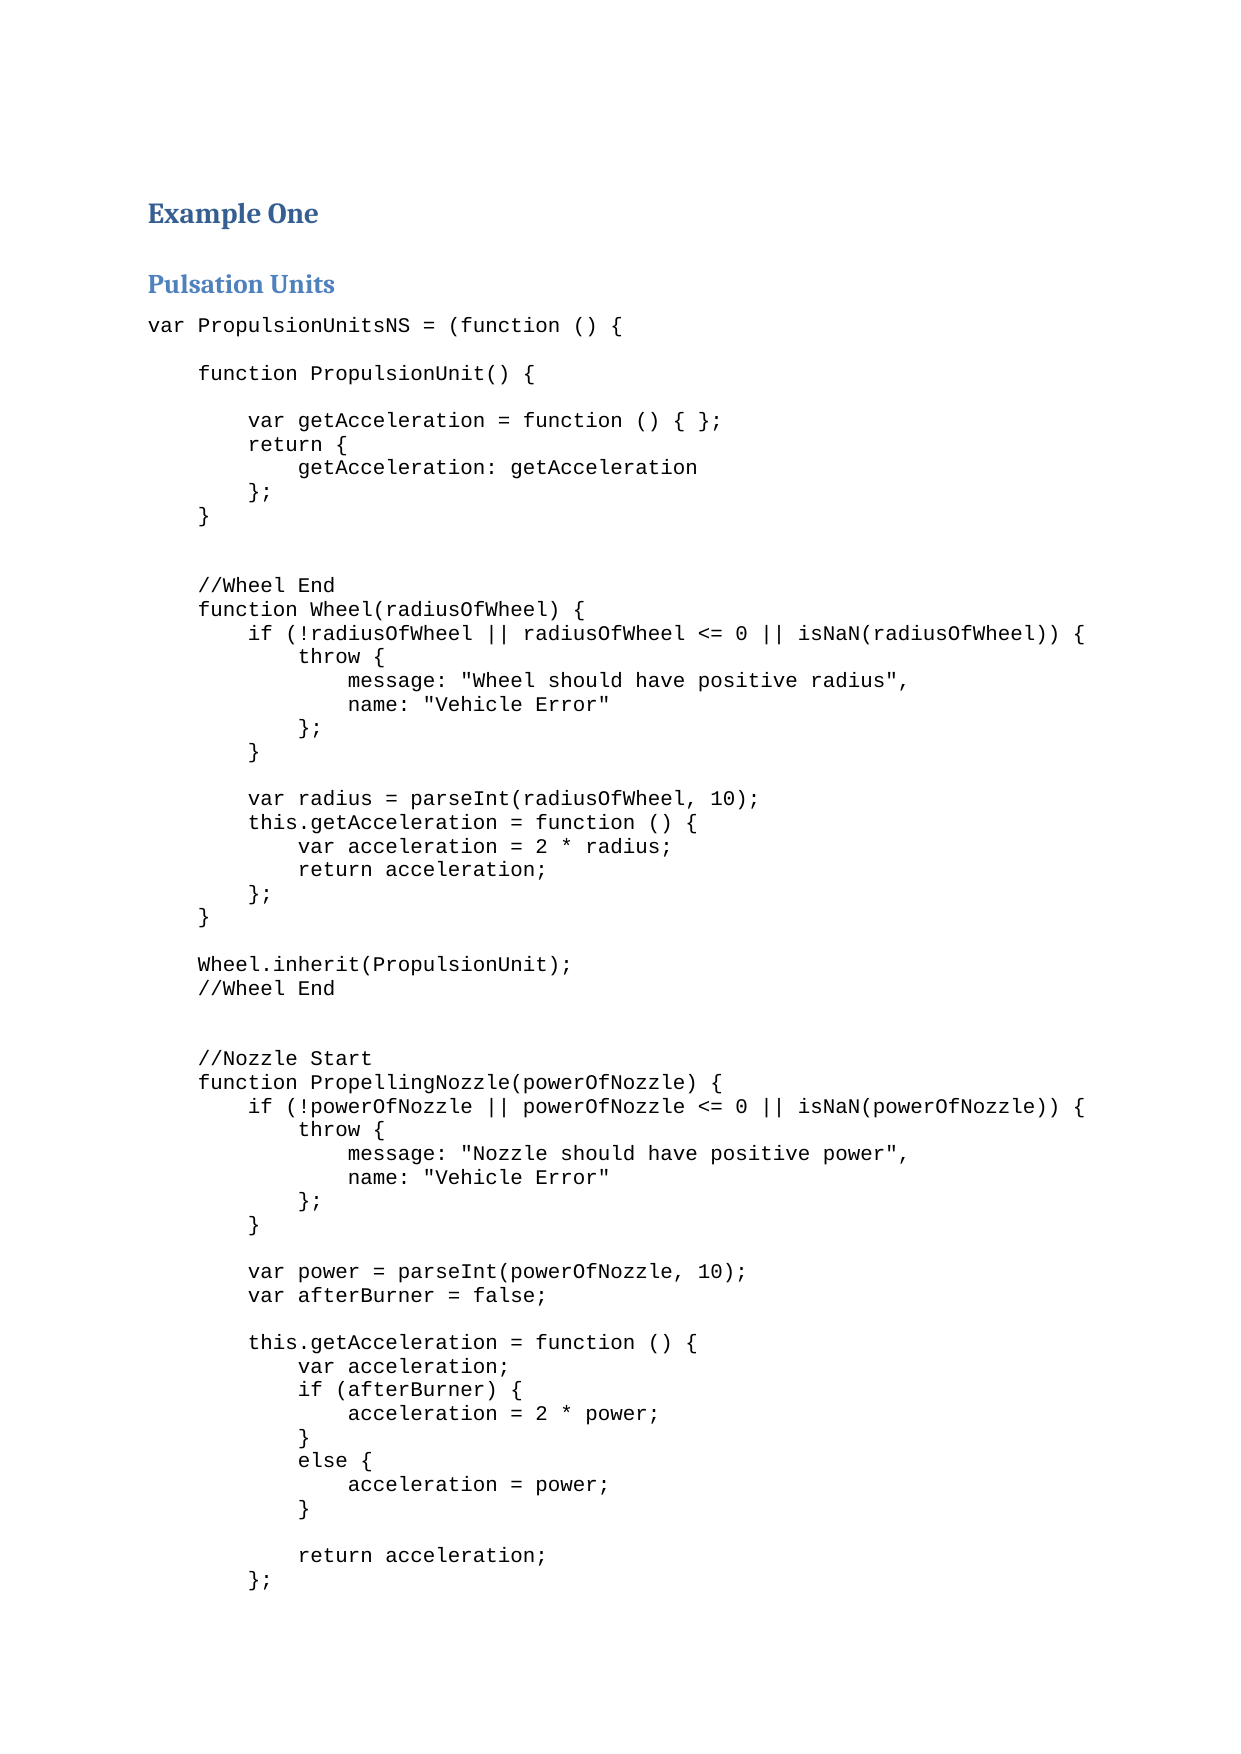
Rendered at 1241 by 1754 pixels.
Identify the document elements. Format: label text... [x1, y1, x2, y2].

text acceleration = power; [148, 1474, 1093, 1498]
text }; [148, 883, 1093, 907]
text var afterBurner = false; [148, 1285, 1093, 1308]
text function PropellingNozzle(powerOfNozzle) { [148, 1072, 1093, 1096]
text //Nozzle Start [148, 1048, 1093, 1072]
text message: "Nozzle should have positive power", [148, 1143, 1093, 1167]
text var radius = parseInt(radiusOfWheel, 10); [148, 788, 1093, 812]
text name: "Vehicle Error" [148, 1167, 1093, 1190]
text function Wheel(radiusOfWheel) { [148, 599, 1093, 623]
text }; [148, 1569, 1093, 1592]
text //Wheel End [148, 977, 1093, 1001]
text throw { [148, 1119, 1093, 1143]
text getAcceleration: getAcceleration [148, 457, 1093, 481]
text else { [148, 1450, 1093, 1474]
text if (!radiusOfWheel || radiusOfWheel <= 0 || isNaN(radiusOfWheel)) { [148, 623, 1093, 646]
text return acceleration; [148, 859, 1093, 883]
text this.getAcceleration = function () { [148, 812, 1093, 836]
text }; [148, 481, 1093, 504]
subtitle Example One [148, 198, 1093, 231]
text return { [148, 434, 1093, 457]
text var power = parseInt(powerOfNozzle, 10); [148, 1261, 1093, 1285]
text } [148, 741, 1093, 765]
text message: "Wheel should have positive radius", [148, 670, 1093, 694]
text } [148, 504, 1093, 528]
text name: "Vehicle Error" [148, 694, 1093, 717]
text } [148, 1214, 1093, 1238]
text function PropulsionUnit() { [148, 363, 1093, 386]
text var getAcceleration = function () { }; [148, 410, 1093, 434]
text //Wheel End [148, 576, 1093, 599]
text throw { [148, 646, 1093, 670]
text return acceleration; [148, 1545, 1093, 1569]
text Wheel.inherit(PropulsionUnit); [148, 954, 1093, 977]
text var acceleration = 2 * radius; [148, 836, 1093, 859]
text } [148, 1427, 1093, 1450]
text }; [148, 1190, 1093, 1214]
text } [148, 1498, 1093, 1521]
text var acceleration; [148, 1356, 1093, 1379]
text if (!powerOfNozzle || powerOfNozzle <= 0 || isNaN(powerOfNozzle)) { [148, 1096, 1093, 1119]
subtitle Pulsation Units [148, 269, 1093, 300]
text if (afterBurner) { [148, 1379, 1093, 1403]
text }; [148, 717, 1093, 741]
text this.getAcceleration = function () { [148, 1332, 1093, 1356]
text acceleration = 2 * power; [148, 1403, 1093, 1427]
text var PropulsionUnitsNS = (function () { [148, 315, 1093, 339]
text } [148, 907, 1093, 930]
